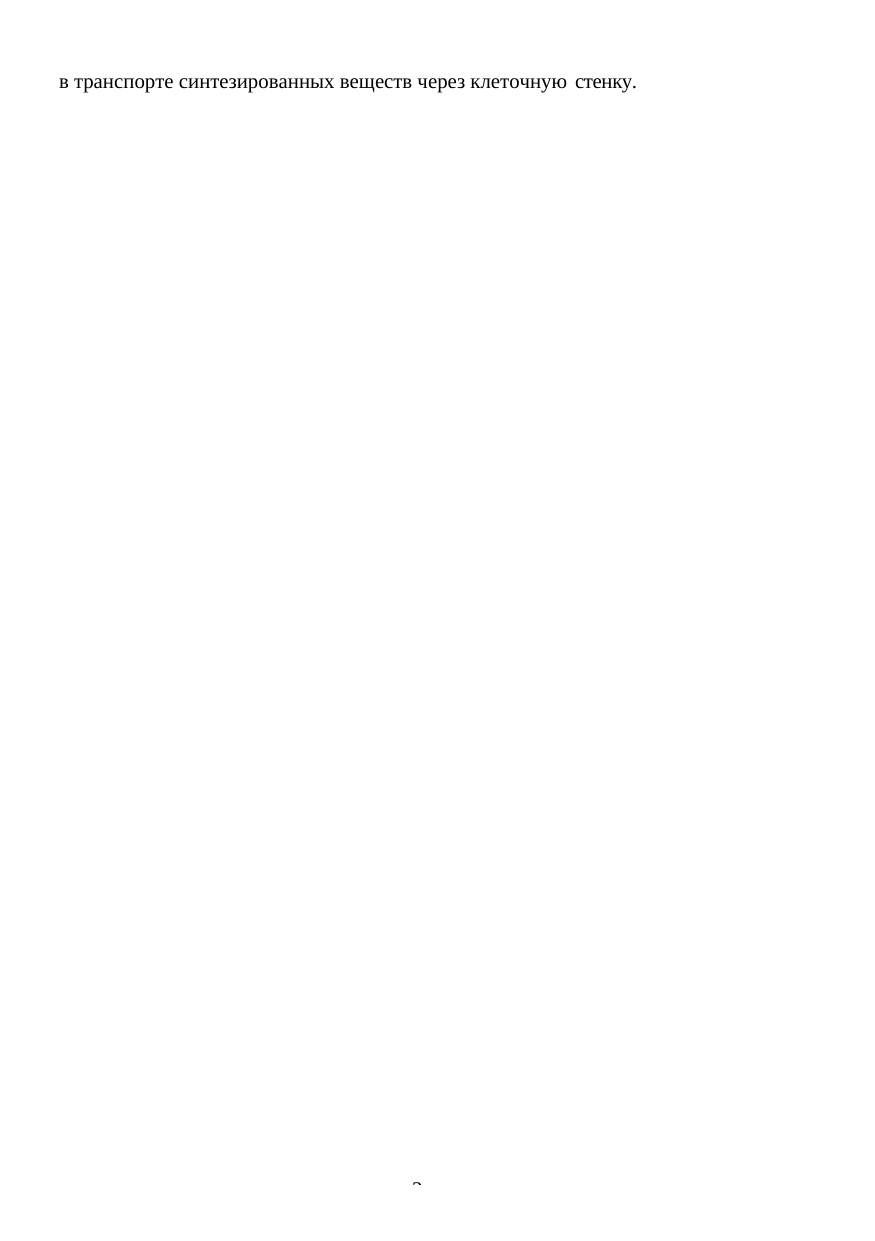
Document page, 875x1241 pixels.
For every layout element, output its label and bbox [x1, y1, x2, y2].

text [59, 69, 768, 93]
